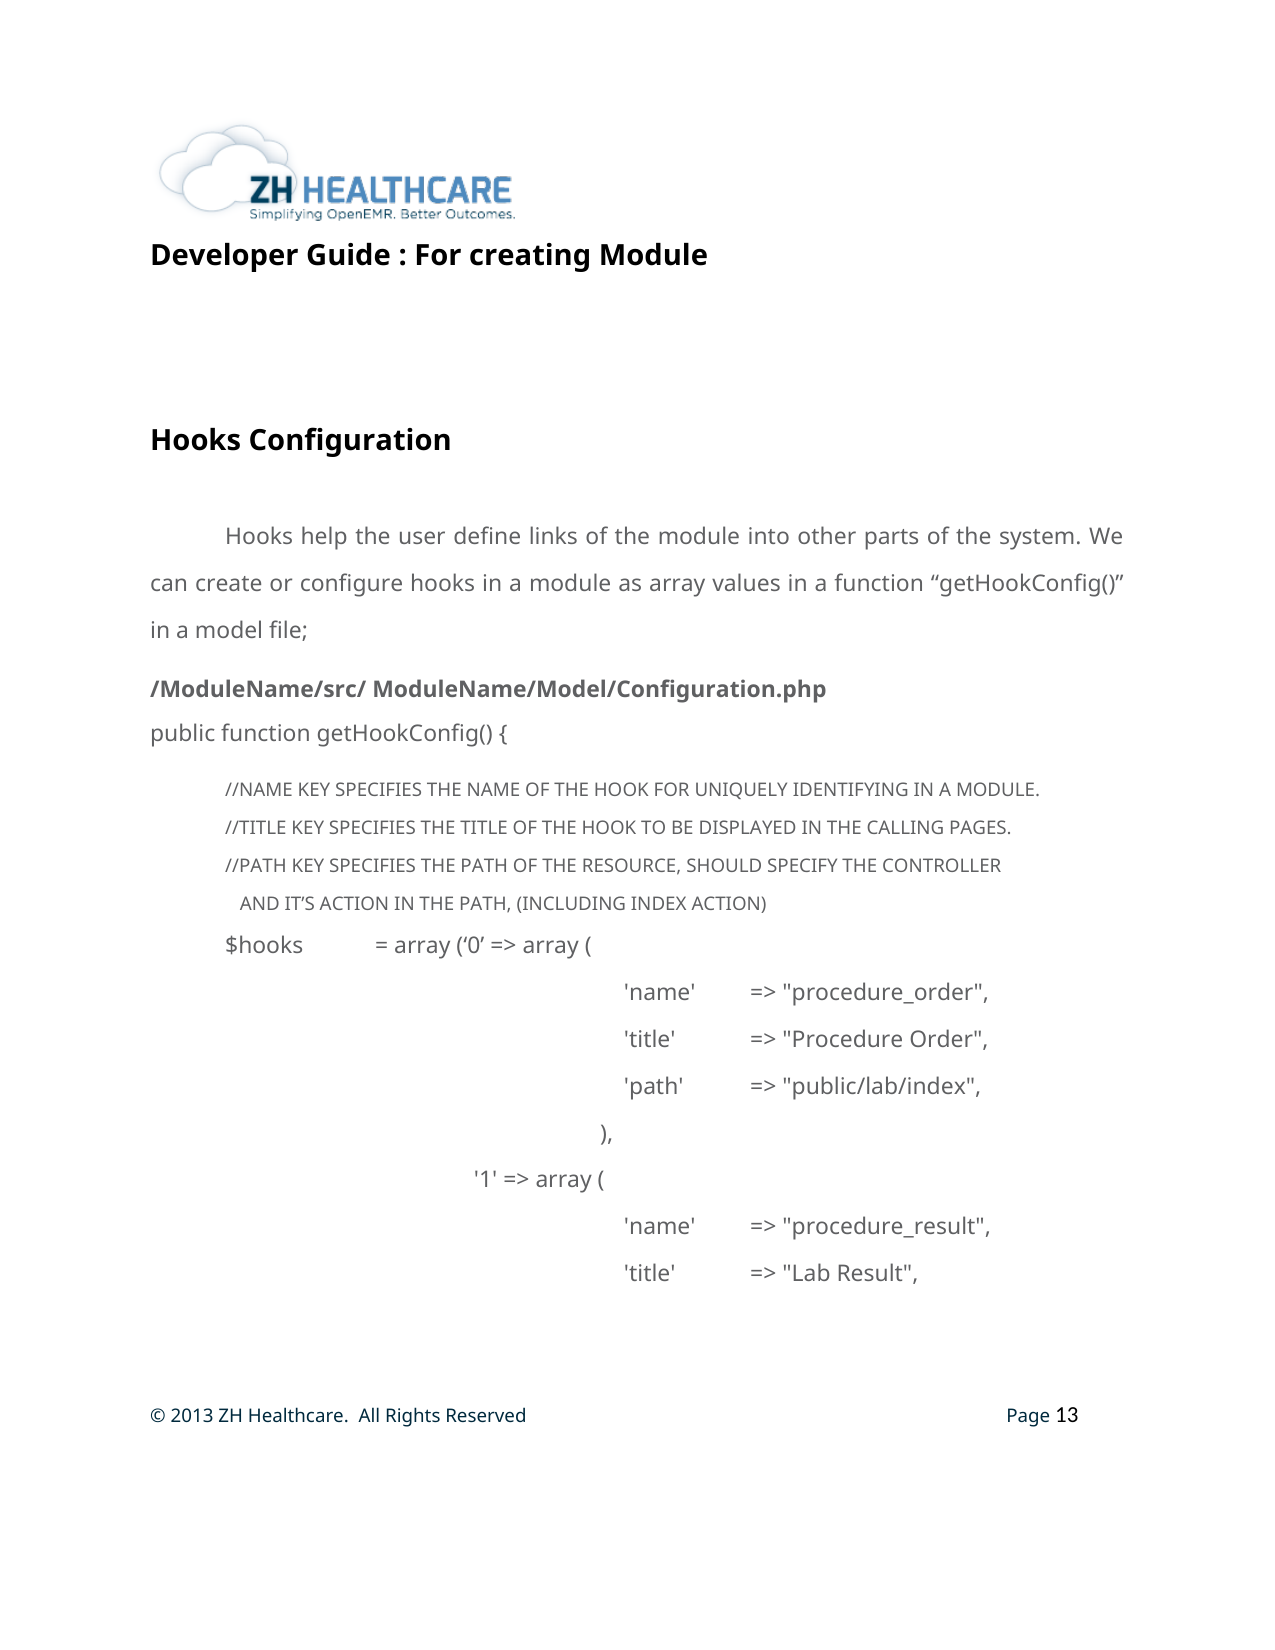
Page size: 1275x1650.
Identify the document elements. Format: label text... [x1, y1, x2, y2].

text 'name' => "procedure_order", [150, 976, 1125, 1007]
text 'name' => "procedure_result", [150, 1210, 1125, 1241]
text 'title' => "Lab Result", [150, 1257, 1125, 1288]
picture [151, 1408, 165, 1422]
text /ModuleName/src/ ModuleName/Model/Configuration.php [150, 673, 1125, 704]
text //PATH KEY SPECIFIES THE PATH OF THE RESOURCE, SHOULD SPECIFY THE CONTROLLER [150, 852, 1125, 878]
text '1' => array ( [150, 1163, 1125, 1194]
text 'title' => "Procedure Order", [150, 1023, 1125, 1054]
subtitle Hooks Configuration [150, 420, 1125, 459]
text $hooks = array (‘0’ => array ( [225, 929, 1125, 960]
text 'path' => "public/lab/index", [150, 1069, 1125, 1101]
text public function getHookConfig() { [150, 717, 1125, 748]
picture [150, 115, 515, 222]
text AND IT’S ACTION IN THE PATH, (INCLUDING INDEX ACTION) [150, 891, 1125, 916]
picture [1008, 1411, 1012, 1422]
text ), [150, 1116, 1125, 1148]
text //TITLE KEY SPECIFIES THE TITLE OF THE HOOK TO BE DISPLAYED IN THE CALLING PAGES. [150, 814, 1125, 840]
text Hooks help the user define links of the module into other parts of the system. We can create or configure hooks in a module as array values in a function “getHookConfig()” in a model file; [150, 520, 1125, 645]
picture [252, 1409, 259, 1422]
text //NAME KEY SPECIFIES THE NAME OF THE HOOK FOR UNIQUELY IDENTIFYING IN A MODULE. [150, 776, 1125, 802]
